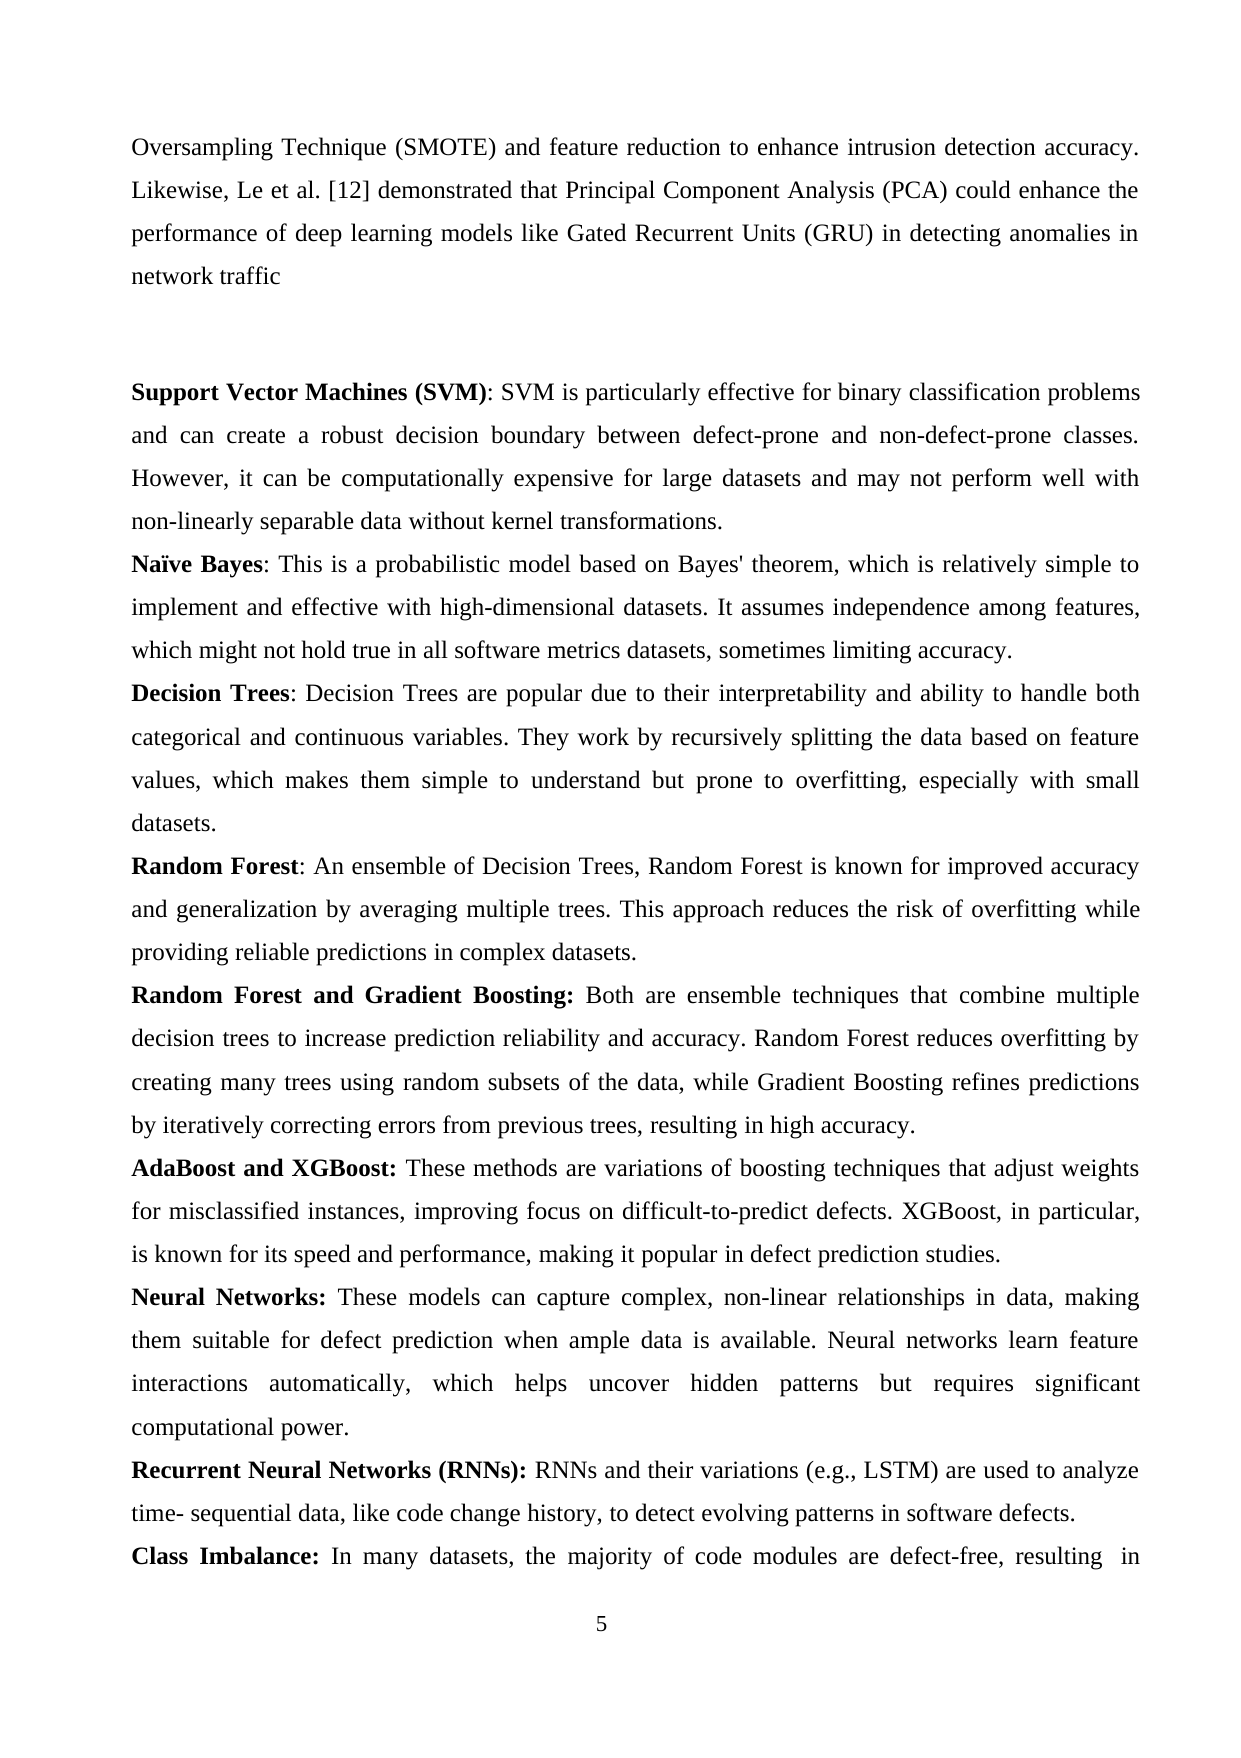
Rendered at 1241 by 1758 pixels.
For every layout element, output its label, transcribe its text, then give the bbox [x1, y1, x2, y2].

text Random Forest and Gradient Boosting: Both are ensemble techniques that combine multiple decision trees to increase prediction reliability and accuracy. Random Forest reduces overfitting by creating many trees using random subsets of the data, while Gradient Boosting refines predictions by iteratively correcting errors from previous trees, resulting in high accuracy. [131, 980, 1140, 1138]
text Decision Trees: Decision Trees are popular due to their interpretability and ability to handle both categorical and continuous variables. They work by recursively splitting the data based on feature values, which makes them simple to understand but prone to overfitting, especially with small datasets. [131, 678, 1140, 837]
text Recurrent Neural Networks (RNNs): RNNs and their variations (e.g., LSTM) are used to analyze time- sequential data, like code change history, to detect evolving patterns in software defects. [131, 1455, 1140, 1527]
text Random Forest: An ensemble of Decision Trees, Random Forest is known for improved accuracy and generalization by averaging multiple trees. This approach reduces the risk of overfitting while providing reliable predictions in complex datasets. [131, 851, 1140, 966]
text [131, 1541, 1140, 1570]
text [131, 132, 1140, 290]
text Naïve Bayes: This is a probabilistic model based on Bayes' theorem, which is relatively simple to implement and effective with high-dimensional datasets. It assumes independence among features, which might not hold true in all software metrics datasets, sometimes limiting accuracy. [131, 549, 1140, 664]
text Neural Networks: These models can capture complex, non-linear relationships in data, making them suitable for defect prediction when ample data is available. Neural networks learn feature interactions automatically, which helps uncover hidden patterns but requires significant computational power. [131, 1282, 1140, 1440]
text AdaBoost and XGBoost: These methods are variations of boosting techniques that adjust weights for misclassified instances, improving focus on difficult-to-predict defects. XGBoost, in particular, is known for its speed and performance, making it popular in defect prediction studies. [131, 1153, 1140, 1268]
text Support Vector Machines (SVM): SVM is particularly effective for binary classification problems and can create a robust decision boundary between defect-prone and non-defect-prone classes. However, it can be computationally expensive for large datasets and may not perform well with non-linearly separable data without kernel transformations. [131, 377, 1140, 535]
